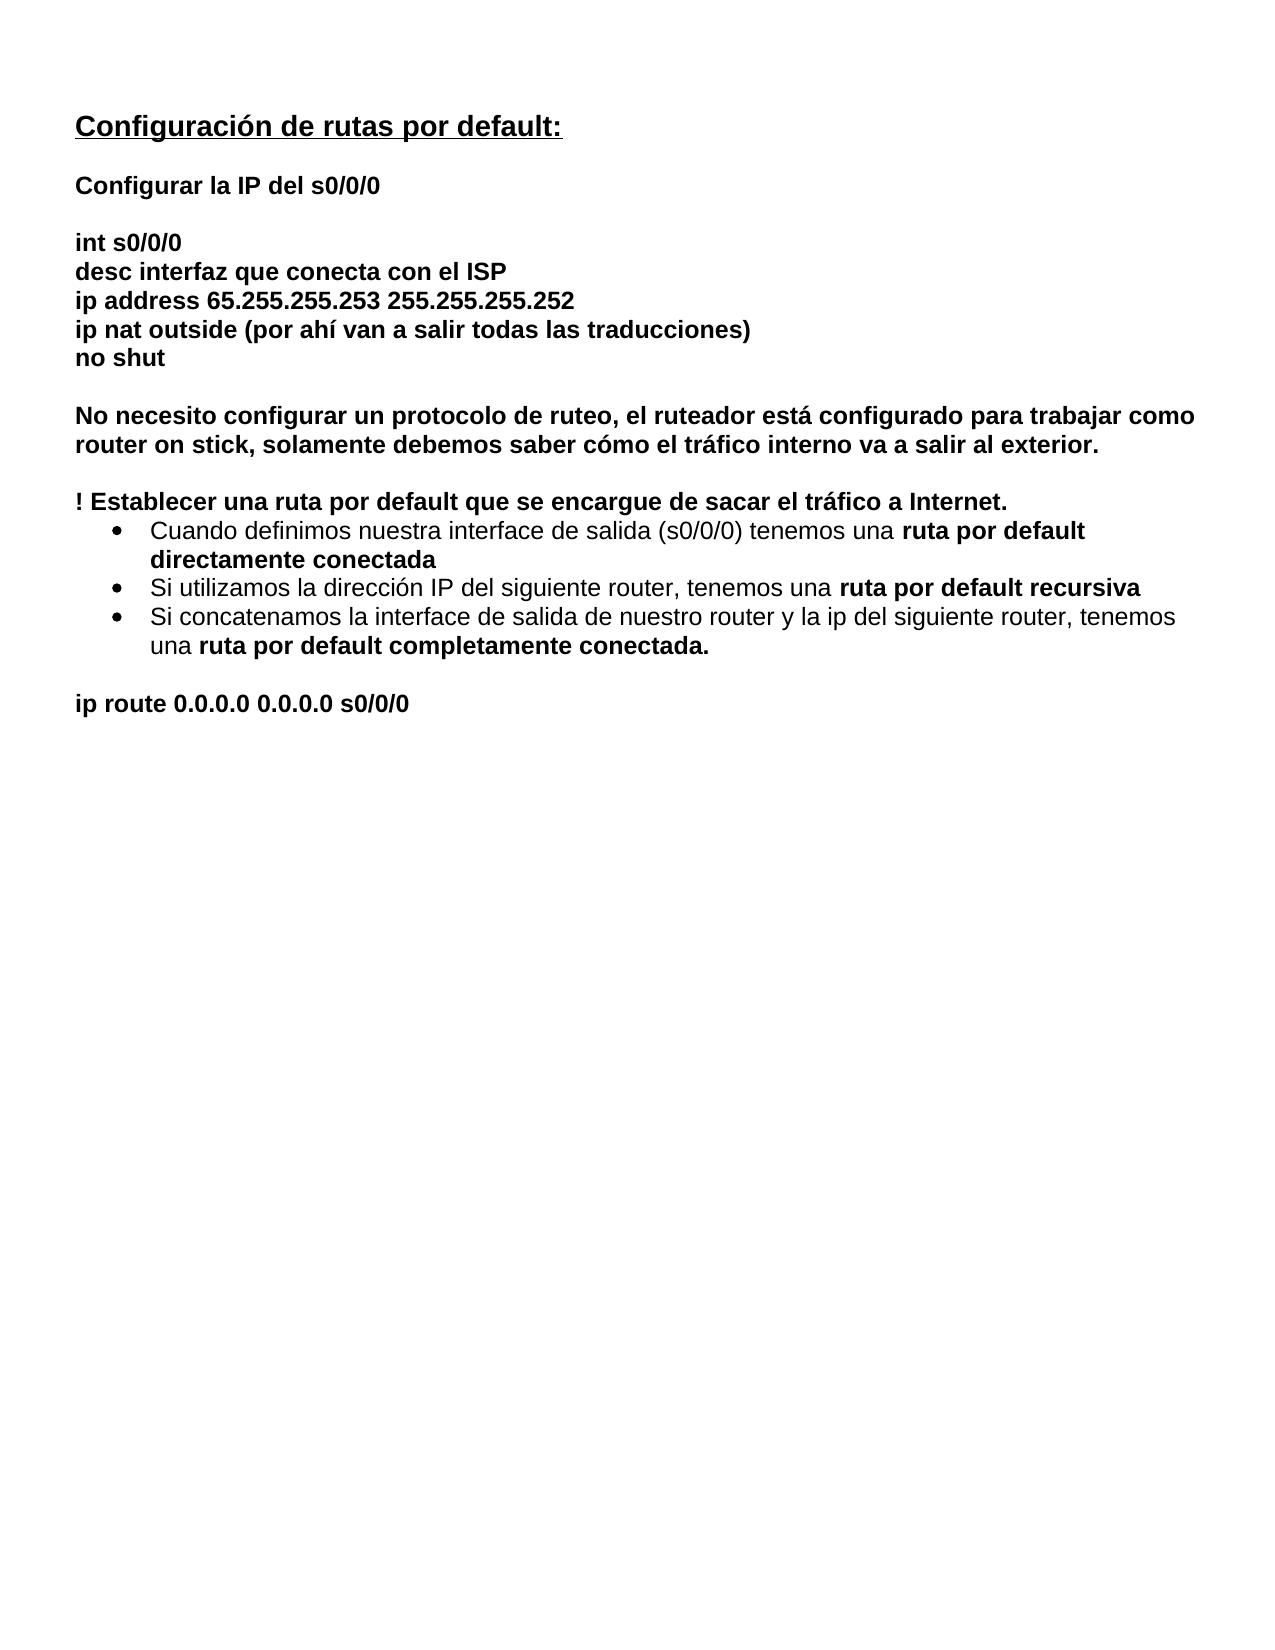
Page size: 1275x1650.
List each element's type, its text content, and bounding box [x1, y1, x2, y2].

text ! Establecer una ruta por default que se encargue de sacar el tráfico a Internet. [75, 487, 1200, 516]
text ip address 65.255.255.253 255.255.255.252 [75, 286, 1200, 314]
text Configurar la IP del s0/0/0 [75, 171, 1200, 199]
list Cuando definimos nuestra interface de salida (s0/0/0) tenemos una ruta por default directamente conectada [112, 516, 1200, 573]
text desc interfaz que conecta con el ISP [75, 257, 1200, 286]
text no shut [75, 343, 1200, 372]
text ip route 0.0.0.0 0.0.0.0 s0/0/0 [75, 689, 1200, 717]
list Si concatenamos la interface de salida de nuestro router y la ip del siguiente router, tenemos una ruta por default completamente conectada. [112, 602, 1200, 660]
text No necesito configurar un protocolo de ruteo, el ruteador está configurado para trabajar como router on stick, solamente debemos saber cómo el tráfico interno va a salir al exterior. [75, 401, 1200, 458]
text ip nat outside (por ahí van a salir todas las traducciones) [75, 314, 1200, 343]
text int s0/0/0 [75, 228, 1200, 257]
list Si utilizamos la dirección IP del siguiente router, tenemos una ruta por default recursiva [112, 573, 1200, 602]
text Configuración de rutas por default: [75, 108, 1200, 142]
